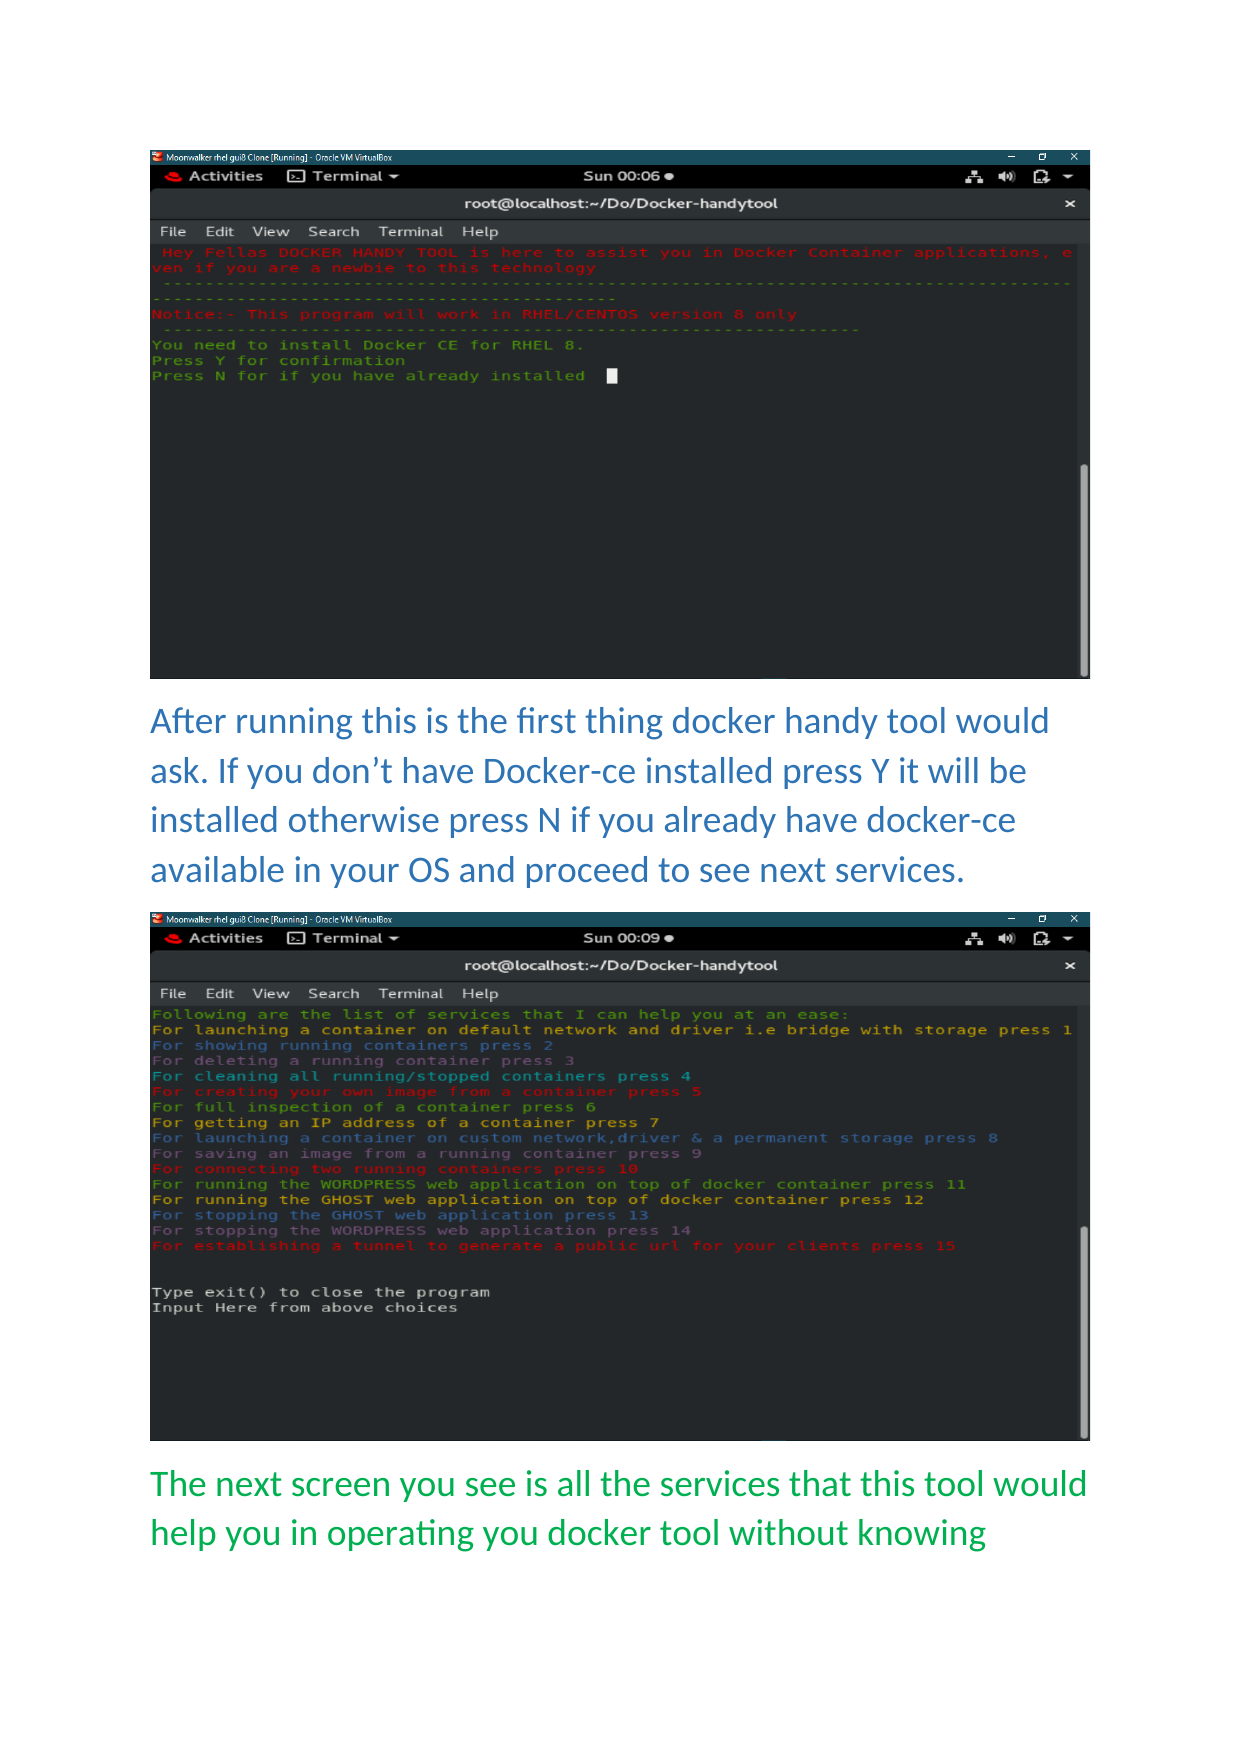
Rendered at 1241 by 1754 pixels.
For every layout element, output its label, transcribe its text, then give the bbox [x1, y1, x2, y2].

picture [150, 150, 1091, 679]
picture [150, 912, 1091, 1441]
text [150, 1459, 1090, 1555]
text After running this is the first thing docker handy tool would ask. If you don’t have Docker-ce installed press Y it will be installed otherwise press N if you already have docker-ce available in your OS and proceed to see next services. [150, 697, 1090, 892]
